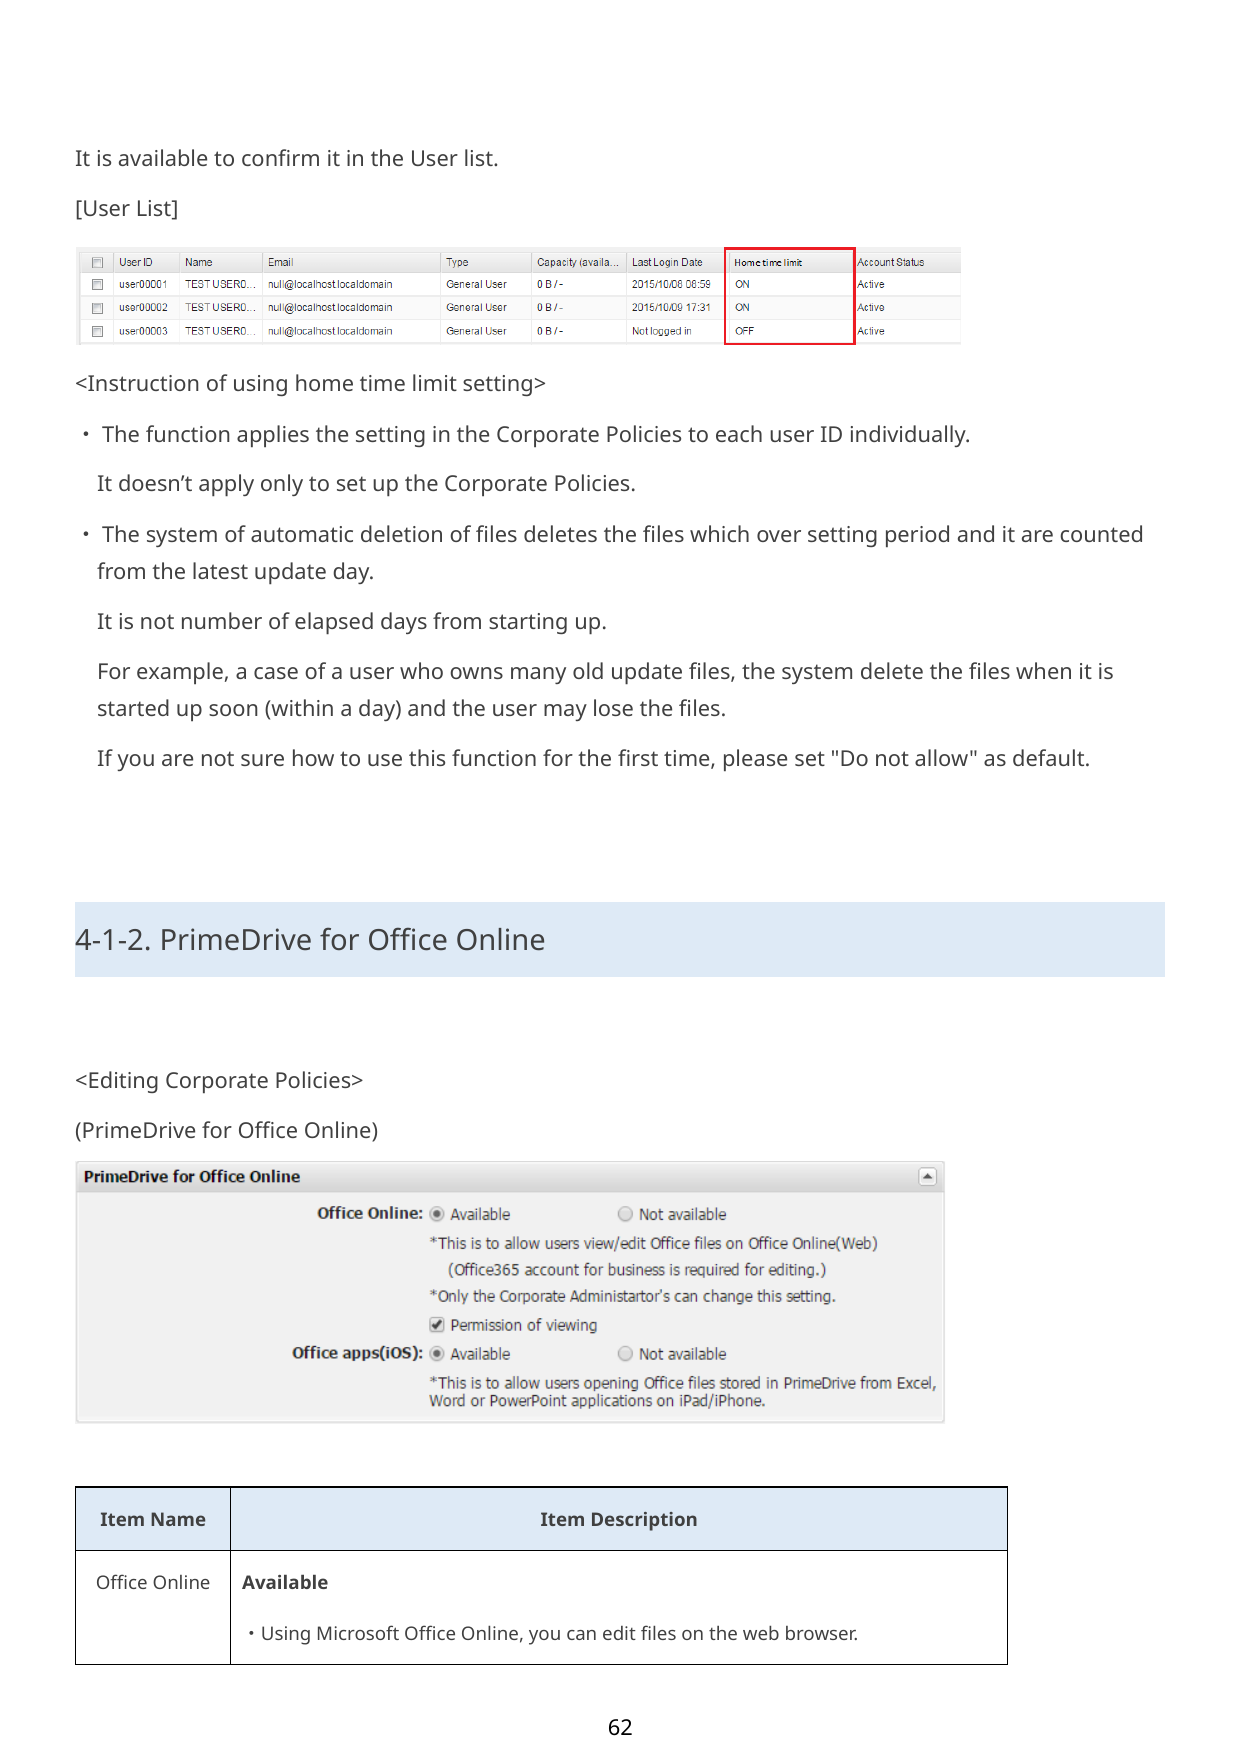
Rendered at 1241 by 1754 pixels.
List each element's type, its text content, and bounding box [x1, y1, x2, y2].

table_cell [231, 1551, 1007, 1663]
picture [75, 1161, 946, 1424]
table_header Item Description [231, 1488, 1007, 1550]
text ・ The system of automatic deletion of files deletes the files which over setting period and it are counted from the latest update day. [75, 514, 1165, 589]
text For example, a case of a user who owns many old update files, the system delete the files when it is started up soon (within a day) and the user may lose the files. [97, 652, 1165, 727]
text <Editing Corporate Policies> [75, 1061, 1165, 1099]
text <Instruction of using home time limit setting> [75, 364, 1165, 402]
text It is not number of elapsed days from starting up. [75, 602, 1165, 639]
subtitle PrimeDrive for Office Online [75, 902, 1165, 977]
text It doesn’t apply only to set up the Corporate Policies. [75, 464, 1165, 502]
text [User List] [75, 189, 1165, 227]
text ・ The function applies the setting in the Corporate Policies to each user ID individually. [75, 414, 1165, 452]
text It is available to confirm it in the User list. [75, 139, 1165, 177]
text (PrimeDrive for Office Online) [75, 1111, 1165, 1149]
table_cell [76, 1551, 230, 1663]
table_header Item Name [76, 1488, 230, 1550]
text If you are not sure how to use this function for the first time, please set "Do not allow" as default. [75, 739, 1165, 777]
picture [75, 247, 961, 345]
